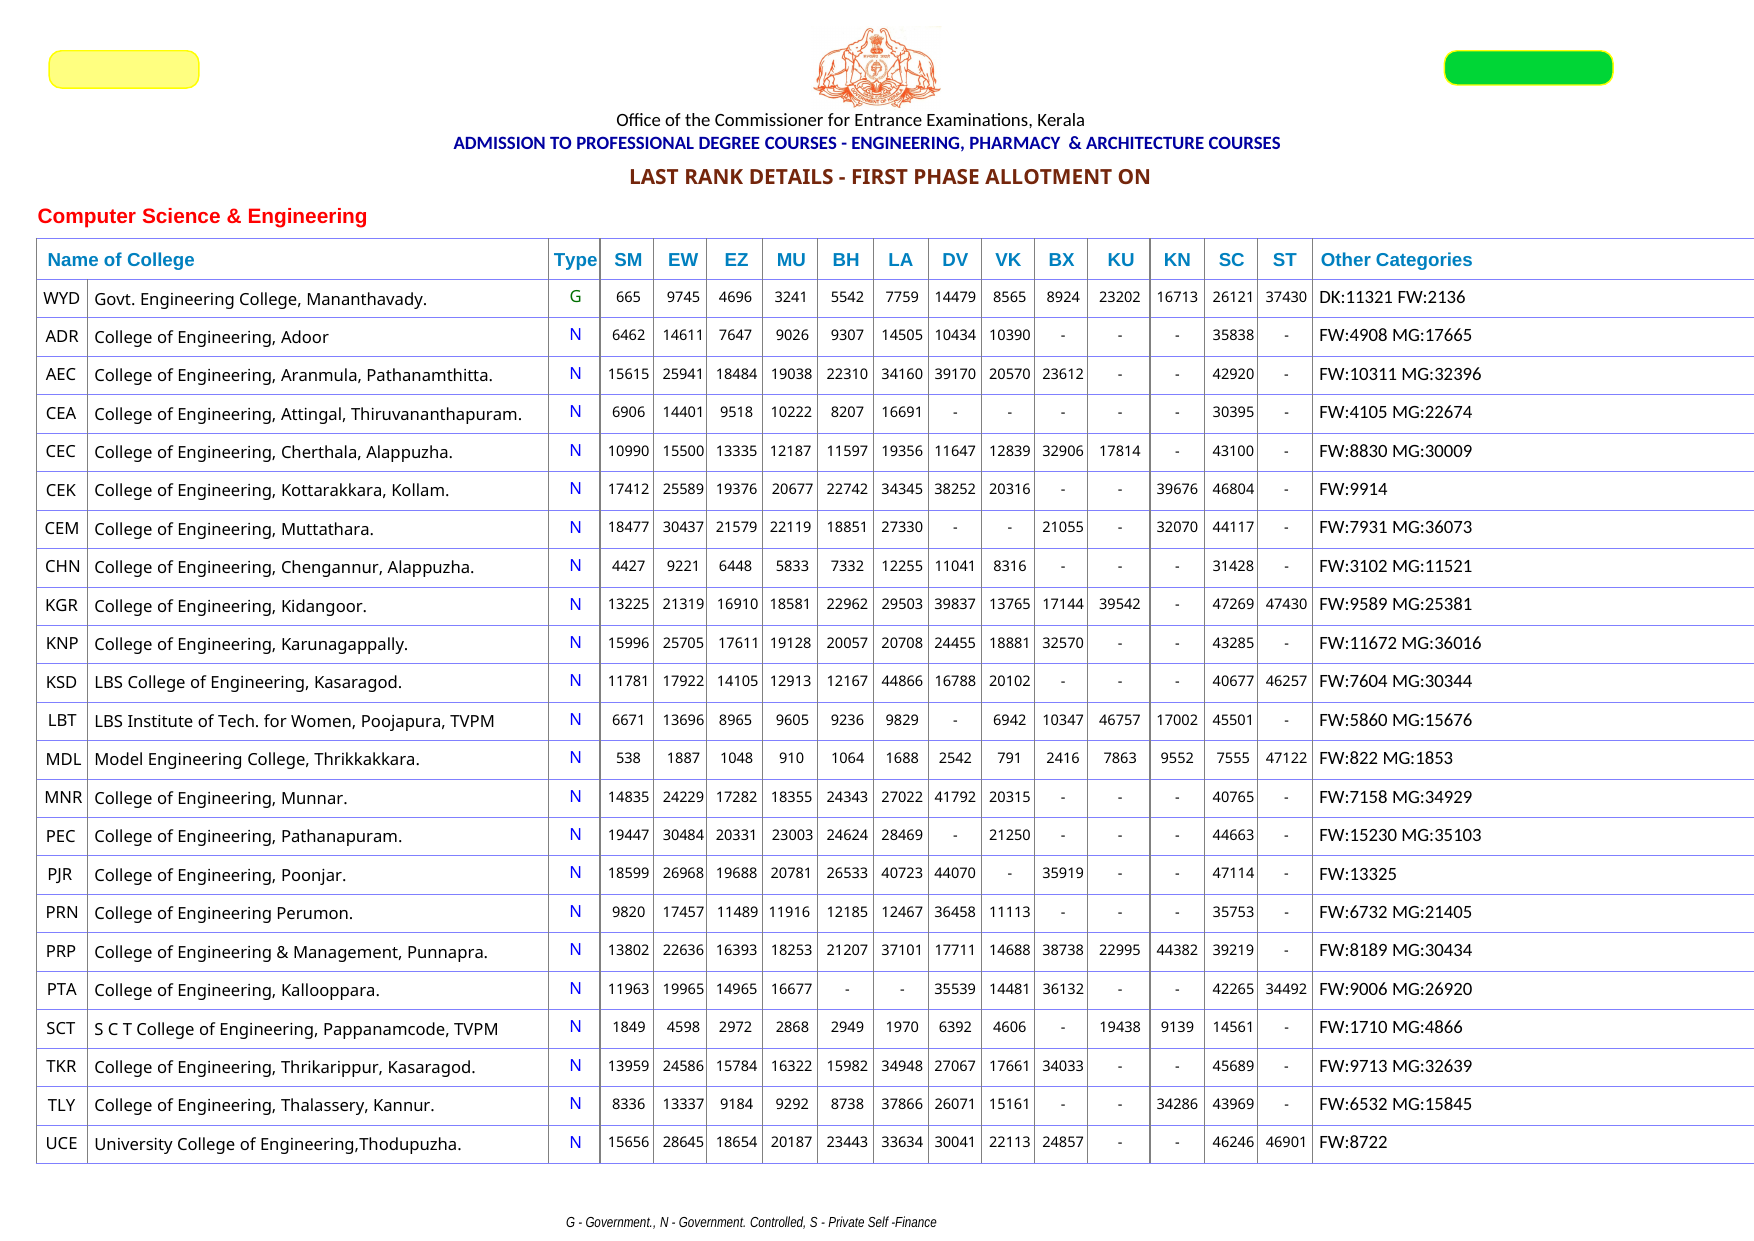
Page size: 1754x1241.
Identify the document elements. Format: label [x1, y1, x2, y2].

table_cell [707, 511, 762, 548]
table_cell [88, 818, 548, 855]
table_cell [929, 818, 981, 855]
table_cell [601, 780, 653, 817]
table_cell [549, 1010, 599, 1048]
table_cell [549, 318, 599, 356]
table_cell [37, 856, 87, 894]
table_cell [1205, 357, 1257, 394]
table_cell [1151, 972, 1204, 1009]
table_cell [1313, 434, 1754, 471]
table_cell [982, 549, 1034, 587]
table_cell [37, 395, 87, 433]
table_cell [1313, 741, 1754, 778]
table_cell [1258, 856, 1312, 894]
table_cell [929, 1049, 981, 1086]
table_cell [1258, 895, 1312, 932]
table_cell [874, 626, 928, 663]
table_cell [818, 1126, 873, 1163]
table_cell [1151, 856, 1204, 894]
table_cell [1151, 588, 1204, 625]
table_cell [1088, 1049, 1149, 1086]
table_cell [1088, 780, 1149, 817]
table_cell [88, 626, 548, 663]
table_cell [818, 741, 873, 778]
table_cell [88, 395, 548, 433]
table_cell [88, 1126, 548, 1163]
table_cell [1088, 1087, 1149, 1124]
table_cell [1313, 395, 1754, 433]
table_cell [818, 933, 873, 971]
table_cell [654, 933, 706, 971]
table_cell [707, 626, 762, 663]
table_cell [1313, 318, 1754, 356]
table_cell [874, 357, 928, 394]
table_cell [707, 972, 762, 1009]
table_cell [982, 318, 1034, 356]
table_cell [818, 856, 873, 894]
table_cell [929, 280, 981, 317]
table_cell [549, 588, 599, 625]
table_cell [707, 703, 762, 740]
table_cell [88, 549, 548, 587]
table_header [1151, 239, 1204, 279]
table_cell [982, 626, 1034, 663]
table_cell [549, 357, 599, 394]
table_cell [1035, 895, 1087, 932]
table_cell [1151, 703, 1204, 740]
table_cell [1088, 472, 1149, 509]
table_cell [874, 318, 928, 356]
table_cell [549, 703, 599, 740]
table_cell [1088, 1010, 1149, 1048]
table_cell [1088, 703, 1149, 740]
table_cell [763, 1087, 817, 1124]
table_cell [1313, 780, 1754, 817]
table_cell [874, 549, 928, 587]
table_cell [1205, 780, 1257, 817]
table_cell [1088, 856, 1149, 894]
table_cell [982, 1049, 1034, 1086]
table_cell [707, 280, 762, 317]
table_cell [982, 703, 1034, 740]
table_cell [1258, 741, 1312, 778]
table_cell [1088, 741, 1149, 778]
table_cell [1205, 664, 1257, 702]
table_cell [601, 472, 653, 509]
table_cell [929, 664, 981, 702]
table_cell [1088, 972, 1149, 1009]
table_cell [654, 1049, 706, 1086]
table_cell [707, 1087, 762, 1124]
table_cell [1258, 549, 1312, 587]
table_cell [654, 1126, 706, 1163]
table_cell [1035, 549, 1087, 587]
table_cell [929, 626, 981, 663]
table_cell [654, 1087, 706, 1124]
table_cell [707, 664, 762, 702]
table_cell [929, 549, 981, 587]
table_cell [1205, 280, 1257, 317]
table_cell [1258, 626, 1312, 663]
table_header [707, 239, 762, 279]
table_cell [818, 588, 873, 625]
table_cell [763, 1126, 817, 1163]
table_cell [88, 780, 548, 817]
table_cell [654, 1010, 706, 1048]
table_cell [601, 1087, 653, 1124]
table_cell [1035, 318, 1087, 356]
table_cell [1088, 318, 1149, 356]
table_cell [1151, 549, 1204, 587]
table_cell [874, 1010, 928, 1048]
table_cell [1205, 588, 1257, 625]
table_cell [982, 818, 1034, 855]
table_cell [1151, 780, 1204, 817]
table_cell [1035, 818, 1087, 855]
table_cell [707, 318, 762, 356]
picture [811, 26, 942, 111]
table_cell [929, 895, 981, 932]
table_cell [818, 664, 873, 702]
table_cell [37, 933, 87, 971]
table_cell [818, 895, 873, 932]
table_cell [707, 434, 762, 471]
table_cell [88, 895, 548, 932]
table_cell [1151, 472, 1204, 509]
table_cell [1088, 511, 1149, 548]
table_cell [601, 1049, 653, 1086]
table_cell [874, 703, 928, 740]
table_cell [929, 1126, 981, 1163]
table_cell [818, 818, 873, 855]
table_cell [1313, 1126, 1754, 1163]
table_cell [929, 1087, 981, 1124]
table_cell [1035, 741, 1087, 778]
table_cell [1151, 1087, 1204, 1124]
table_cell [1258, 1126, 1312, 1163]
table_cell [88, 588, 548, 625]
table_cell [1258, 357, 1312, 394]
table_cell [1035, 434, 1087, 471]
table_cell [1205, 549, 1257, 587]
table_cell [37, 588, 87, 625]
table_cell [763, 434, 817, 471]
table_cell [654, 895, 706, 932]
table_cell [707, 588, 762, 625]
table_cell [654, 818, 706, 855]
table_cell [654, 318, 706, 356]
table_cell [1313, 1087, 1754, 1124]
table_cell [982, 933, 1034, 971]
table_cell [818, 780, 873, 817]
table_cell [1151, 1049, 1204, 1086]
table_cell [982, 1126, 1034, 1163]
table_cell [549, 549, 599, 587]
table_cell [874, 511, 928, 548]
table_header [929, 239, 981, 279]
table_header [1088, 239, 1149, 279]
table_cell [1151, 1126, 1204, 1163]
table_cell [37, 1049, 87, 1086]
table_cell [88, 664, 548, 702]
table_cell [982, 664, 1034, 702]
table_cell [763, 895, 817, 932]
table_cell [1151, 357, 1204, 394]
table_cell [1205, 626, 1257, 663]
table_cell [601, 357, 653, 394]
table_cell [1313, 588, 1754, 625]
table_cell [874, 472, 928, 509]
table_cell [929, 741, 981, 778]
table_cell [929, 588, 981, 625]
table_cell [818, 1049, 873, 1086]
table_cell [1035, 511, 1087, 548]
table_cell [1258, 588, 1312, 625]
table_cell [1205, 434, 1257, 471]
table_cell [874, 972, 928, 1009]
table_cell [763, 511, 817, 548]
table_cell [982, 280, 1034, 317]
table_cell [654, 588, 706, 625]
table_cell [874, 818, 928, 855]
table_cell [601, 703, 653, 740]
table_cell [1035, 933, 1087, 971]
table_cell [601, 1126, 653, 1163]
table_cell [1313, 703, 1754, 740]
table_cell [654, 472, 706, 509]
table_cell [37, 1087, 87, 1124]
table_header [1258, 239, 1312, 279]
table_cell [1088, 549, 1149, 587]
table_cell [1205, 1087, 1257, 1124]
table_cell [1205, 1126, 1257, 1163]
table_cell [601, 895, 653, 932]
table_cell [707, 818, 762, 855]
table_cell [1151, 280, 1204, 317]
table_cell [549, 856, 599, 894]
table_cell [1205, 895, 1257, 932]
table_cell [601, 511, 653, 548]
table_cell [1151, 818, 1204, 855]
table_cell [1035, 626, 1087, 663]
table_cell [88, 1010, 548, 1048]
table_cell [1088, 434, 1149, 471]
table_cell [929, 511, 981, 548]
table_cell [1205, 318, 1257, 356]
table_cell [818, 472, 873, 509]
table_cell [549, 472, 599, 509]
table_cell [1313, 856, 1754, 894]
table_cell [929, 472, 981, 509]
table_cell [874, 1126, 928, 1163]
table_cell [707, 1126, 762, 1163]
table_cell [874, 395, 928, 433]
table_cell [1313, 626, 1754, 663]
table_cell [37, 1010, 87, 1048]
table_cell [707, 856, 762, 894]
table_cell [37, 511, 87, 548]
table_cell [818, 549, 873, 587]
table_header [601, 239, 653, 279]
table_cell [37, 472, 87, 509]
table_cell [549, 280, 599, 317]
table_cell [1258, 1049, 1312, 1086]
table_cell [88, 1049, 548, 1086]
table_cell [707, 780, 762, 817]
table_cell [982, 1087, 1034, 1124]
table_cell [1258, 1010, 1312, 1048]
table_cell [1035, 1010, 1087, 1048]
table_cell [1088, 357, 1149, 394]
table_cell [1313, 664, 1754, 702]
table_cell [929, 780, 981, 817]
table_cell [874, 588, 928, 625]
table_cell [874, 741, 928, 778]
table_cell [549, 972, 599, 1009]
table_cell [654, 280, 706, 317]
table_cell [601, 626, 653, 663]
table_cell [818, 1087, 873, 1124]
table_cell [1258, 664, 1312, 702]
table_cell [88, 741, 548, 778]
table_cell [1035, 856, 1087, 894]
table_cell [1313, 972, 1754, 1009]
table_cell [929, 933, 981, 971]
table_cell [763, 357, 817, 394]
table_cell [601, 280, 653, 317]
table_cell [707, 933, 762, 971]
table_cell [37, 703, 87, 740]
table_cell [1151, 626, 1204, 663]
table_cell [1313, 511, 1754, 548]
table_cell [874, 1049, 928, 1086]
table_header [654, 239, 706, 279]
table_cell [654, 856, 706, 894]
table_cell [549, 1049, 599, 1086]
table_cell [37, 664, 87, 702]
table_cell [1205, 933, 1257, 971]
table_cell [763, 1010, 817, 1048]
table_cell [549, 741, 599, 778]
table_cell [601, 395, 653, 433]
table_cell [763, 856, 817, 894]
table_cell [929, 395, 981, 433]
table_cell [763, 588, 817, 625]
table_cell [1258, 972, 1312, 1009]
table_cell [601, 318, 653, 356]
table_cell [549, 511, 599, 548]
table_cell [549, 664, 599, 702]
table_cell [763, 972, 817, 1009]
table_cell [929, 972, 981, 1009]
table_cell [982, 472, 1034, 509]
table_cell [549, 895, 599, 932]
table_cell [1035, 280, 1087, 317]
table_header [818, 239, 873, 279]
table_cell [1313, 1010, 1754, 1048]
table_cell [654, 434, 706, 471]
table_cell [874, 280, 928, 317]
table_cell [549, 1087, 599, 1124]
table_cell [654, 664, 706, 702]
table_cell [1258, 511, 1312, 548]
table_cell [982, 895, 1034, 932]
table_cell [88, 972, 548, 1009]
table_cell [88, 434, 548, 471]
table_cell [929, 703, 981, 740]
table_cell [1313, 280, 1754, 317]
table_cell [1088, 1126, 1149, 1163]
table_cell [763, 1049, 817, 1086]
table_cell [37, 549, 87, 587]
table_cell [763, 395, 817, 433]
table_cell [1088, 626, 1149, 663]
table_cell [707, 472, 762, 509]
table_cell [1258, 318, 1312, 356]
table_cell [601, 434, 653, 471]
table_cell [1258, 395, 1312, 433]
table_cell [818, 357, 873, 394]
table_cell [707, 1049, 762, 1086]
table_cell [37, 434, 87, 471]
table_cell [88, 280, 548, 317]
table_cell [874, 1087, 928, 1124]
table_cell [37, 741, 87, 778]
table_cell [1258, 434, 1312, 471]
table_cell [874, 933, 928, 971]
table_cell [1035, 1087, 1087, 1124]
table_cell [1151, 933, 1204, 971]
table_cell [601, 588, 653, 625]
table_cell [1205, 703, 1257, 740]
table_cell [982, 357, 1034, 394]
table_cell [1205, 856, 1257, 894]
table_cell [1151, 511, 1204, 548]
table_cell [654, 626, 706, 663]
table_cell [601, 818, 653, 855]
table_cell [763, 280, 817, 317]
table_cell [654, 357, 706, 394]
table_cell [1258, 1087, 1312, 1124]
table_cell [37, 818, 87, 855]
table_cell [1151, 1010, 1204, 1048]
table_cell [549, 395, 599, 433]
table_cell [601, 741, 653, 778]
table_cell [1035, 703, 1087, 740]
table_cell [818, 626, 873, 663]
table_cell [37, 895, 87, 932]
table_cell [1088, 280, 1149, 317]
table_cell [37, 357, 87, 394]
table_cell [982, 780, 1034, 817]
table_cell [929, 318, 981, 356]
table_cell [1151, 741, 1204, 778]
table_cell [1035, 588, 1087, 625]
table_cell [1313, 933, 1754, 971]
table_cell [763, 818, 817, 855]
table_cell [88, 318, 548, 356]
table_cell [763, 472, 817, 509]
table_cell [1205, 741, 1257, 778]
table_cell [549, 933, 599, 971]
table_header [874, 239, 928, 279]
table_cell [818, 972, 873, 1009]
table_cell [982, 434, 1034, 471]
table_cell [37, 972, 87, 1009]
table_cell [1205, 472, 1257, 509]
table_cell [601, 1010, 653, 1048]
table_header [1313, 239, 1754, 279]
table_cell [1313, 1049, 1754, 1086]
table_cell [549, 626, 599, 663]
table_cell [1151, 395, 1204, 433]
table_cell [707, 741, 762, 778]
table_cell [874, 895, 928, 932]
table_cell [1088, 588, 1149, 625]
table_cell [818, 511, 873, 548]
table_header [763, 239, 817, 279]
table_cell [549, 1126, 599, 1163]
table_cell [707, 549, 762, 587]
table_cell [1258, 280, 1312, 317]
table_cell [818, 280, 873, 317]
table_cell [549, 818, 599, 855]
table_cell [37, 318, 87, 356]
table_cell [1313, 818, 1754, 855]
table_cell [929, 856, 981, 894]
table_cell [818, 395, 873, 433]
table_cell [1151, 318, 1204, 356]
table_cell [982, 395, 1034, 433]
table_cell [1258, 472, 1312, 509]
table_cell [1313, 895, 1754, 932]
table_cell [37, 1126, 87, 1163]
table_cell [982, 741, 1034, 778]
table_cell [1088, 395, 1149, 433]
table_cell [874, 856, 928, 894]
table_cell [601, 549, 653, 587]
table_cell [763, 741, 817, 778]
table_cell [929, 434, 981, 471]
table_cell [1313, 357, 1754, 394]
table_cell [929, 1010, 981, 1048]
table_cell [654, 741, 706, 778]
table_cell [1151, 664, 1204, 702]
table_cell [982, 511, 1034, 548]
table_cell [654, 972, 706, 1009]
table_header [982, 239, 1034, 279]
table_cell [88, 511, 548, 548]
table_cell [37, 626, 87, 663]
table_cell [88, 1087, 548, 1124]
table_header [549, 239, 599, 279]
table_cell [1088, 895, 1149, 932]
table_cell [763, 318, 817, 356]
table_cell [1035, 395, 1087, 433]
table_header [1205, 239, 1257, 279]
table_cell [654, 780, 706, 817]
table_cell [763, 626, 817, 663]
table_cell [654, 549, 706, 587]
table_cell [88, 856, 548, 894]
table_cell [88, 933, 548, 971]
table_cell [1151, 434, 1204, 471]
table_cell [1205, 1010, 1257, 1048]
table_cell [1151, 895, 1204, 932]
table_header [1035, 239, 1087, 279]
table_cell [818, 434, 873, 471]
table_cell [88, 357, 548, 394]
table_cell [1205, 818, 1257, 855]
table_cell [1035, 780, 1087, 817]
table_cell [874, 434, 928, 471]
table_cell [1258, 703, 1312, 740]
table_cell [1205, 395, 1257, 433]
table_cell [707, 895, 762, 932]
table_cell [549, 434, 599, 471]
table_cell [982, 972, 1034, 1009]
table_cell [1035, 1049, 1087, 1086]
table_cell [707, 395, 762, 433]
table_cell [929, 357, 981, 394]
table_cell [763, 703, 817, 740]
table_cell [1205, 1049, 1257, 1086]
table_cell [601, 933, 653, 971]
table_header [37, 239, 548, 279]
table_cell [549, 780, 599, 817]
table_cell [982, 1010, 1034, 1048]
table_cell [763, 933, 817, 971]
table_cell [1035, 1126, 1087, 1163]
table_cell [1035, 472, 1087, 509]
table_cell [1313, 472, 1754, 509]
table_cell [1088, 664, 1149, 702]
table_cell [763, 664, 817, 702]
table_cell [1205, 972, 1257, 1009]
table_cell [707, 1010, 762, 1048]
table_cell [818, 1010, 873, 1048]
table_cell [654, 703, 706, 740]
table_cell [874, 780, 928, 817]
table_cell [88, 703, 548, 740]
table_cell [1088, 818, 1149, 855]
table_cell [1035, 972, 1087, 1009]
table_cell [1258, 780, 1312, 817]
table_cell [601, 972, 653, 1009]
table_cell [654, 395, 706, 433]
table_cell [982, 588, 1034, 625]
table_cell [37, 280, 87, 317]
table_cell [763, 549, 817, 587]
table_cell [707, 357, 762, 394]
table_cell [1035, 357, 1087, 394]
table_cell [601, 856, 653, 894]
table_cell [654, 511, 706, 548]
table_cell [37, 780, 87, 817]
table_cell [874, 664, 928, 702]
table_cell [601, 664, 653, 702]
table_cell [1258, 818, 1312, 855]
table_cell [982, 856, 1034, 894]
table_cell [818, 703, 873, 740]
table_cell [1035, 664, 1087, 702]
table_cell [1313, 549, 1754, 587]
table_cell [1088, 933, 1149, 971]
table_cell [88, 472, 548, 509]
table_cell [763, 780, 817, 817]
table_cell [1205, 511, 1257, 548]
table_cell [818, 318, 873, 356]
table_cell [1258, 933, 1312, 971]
